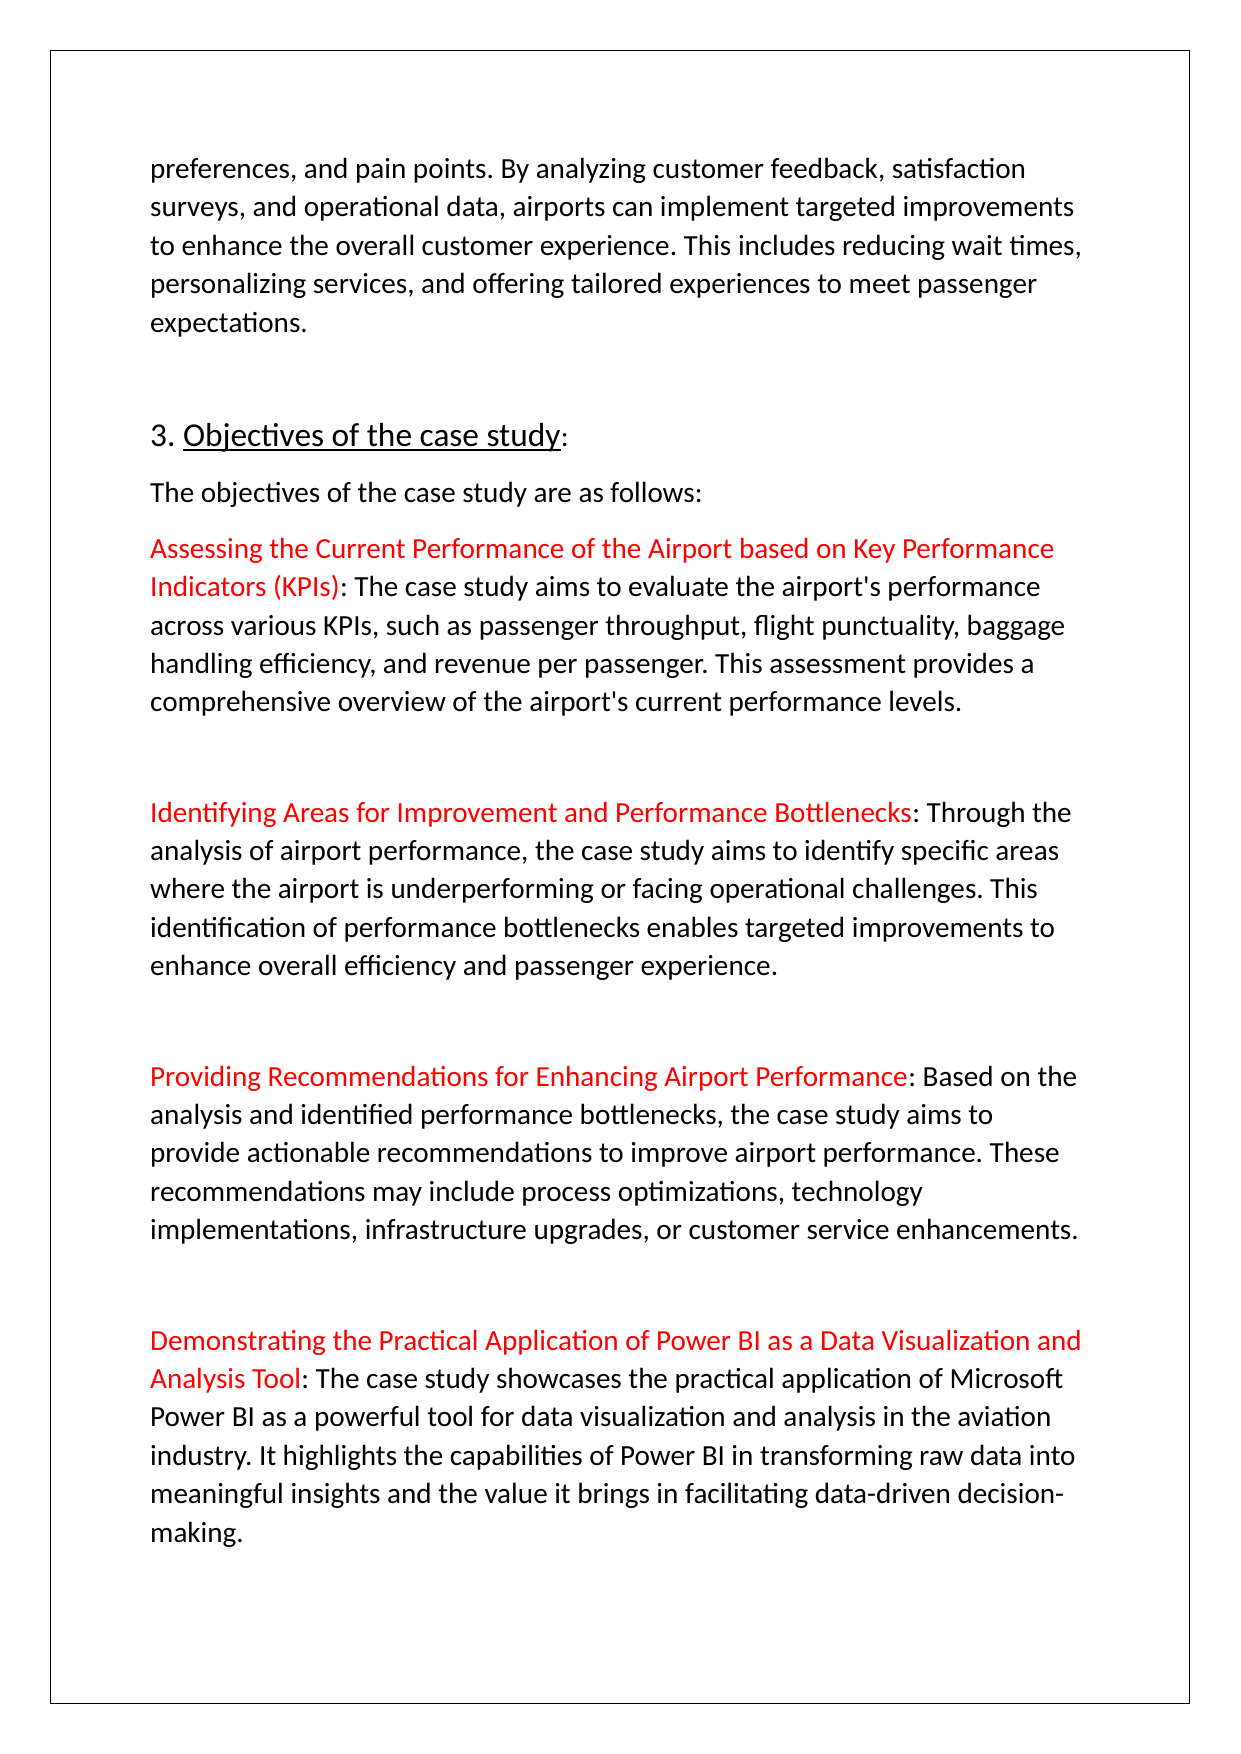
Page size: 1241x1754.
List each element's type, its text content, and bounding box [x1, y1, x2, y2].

text Identifying Areas for Improvement and Performance Bottlenecks: Through the analysis of airport performance, the case study aims to identify specific areas where the airport is underperforming or facing operational challenges. This identification of performance bottlenecks enables targeted improvements to enhance overall efficiency and passenger experience. [150, 794, 1090, 983]
text The objectives of the case study are as follows: [150, 474, 1090, 510]
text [150, 150, 1090, 339]
text 3. Objectives of the case study: [150, 414, 1090, 455]
text Assessing the Current Performance of the Airport based on Key Performance Indicators (KPIs): The case study aims to evaluate the airport's performance across various KPIs, such as passenger throughput, flight punctuality, baggage handling efficiency, and revenue per passenger. This assessment provides a comprehensive overview of the airport's current performance levels. [150, 530, 1090, 719]
text Demonstrating the Practical Application of Power BI as a Data Visualization and Analysis Tool: The case study showcases the practical application of Microsoft Power BI as a powerful tool for data visualization and analysis in the aviation industry. It highlights the capabilities of Power BI in transforming raw data into meaningful insights and the value it brings in facilitating data-driven decision-making. [150, 1322, 1090, 1549]
text Providing Recommendations for Enhancing Airport Performance: Based on the analysis and identified performance bottlenecks, the case study aims to provide actionable recommendations to improve airport performance. These recommendations may include process optimizations, technology implementations, infrastructure upgrades, or customer service enhancements. [150, 1058, 1090, 1247]
